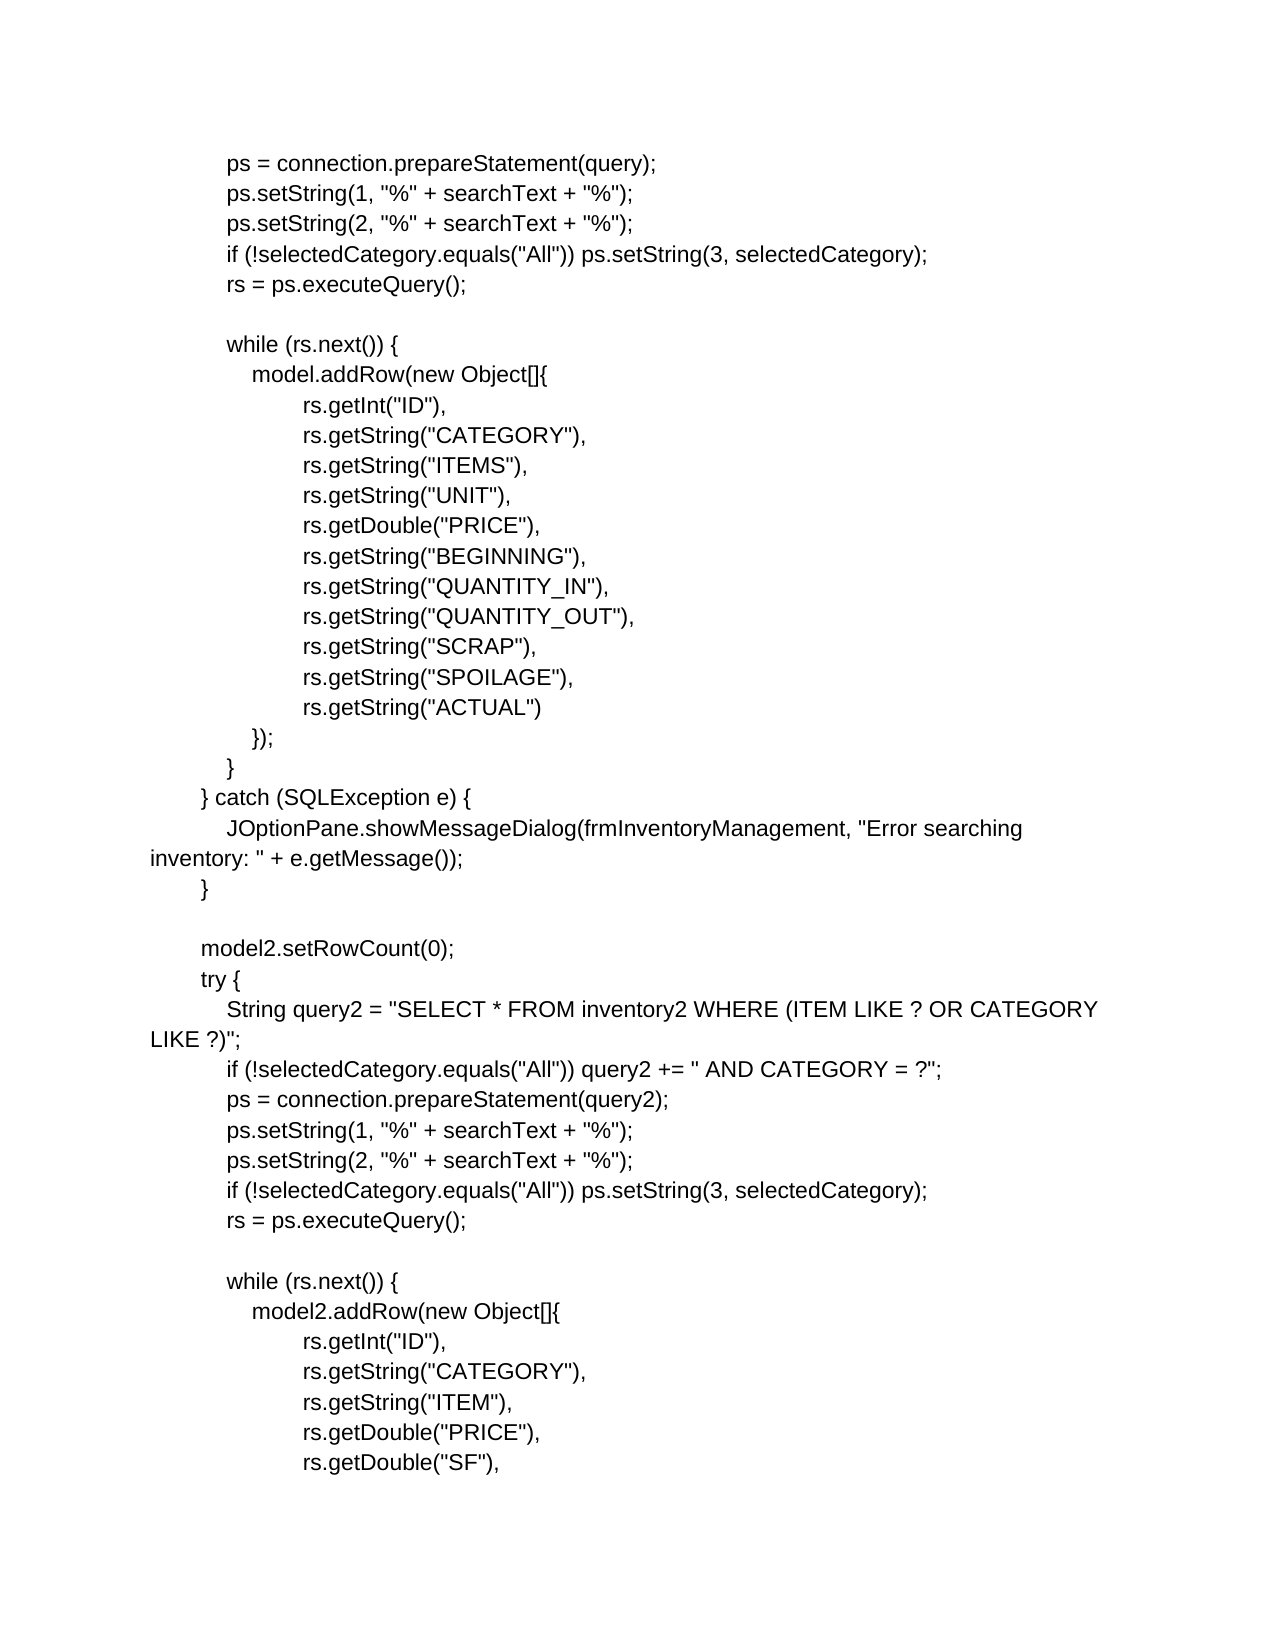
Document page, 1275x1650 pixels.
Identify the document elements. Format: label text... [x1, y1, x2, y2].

text } catch (SQLException e) { [150, 784, 1125, 811]
text rs.getString("CATEGORY"), [150, 422, 1125, 448]
text if (!selectedCategory.equals("All")) ps.setString(3, selectedCategory); [150, 241, 1125, 267]
text ps.setString(1, "%" + searchText + "%"); [150, 1117, 1125, 1143]
text rs.getString("QUANTITY_OUT"), [150, 603, 1125, 629]
text rs.getInt("ID"), [150, 392, 1125, 418]
text rs = ps.executeQuery(); [150, 271, 1125, 297]
text rs.getString("UNIT"), [150, 482, 1125, 509]
text if (!selectedCategory.equals("All")) ps.setString(3, selectedCategory); [150, 1177, 1125, 1203]
text try { [150, 966, 1125, 992]
text rs.getString("QUANTITY_IN"), [150, 573, 1125, 599]
text while (rs.next()) { [150, 331, 1125, 358]
text }); [150, 724, 1125, 750]
text ps = connection.prepareStatement(query2); [150, 1086, 1125, 1113]
text ps.setString(1, "%" + searchText + "%"); [150, 180, 1125, 207]
text rs.getString("SCRAP"), [150, 633, 1125, 660]
text rs.getString("BEGINNING"), [150, 543, 1125, 569]
text model.addRow(new Object[]{ [150, 361, 1125, 388]
text rs = ps.executeQuery(); [150, 1207, 1125, 1234]
text ps.setString(2, "%" + searchText + "%"); [150, 1147, 1125, 1173]
text rs.getString("SPOILAGE"), [150, 663, 1125, 690]
text } [150, 754, 1125, 781]
text if (!selectedCategory.equals("All")) query2 += " AND CATEGORY = ?"; [150, 1056, 1125, 1083]
text model2.addRow(new Object[]{ [150, 1298, 1125, 1324]
text } [150, 875, 1125, 901]
text String query2 = "SELECT * FROM inventory2 WHERE (ITEM LIKE ? OR CATEGORY LIKE ?)"; [150, 996, 1125, 1052]
text rs.getDouble("PRICE"), [150, 512, 1125, 539]
text rs.getString("ITEM"), [150, 1388, 1125, 1415]
text rs.getDouble("PRICE"), [150, 1419, 1125, 1445]
text ps = connection.prepareStatement(query); [150, 150, 1125, 176]
text rs.getString("ACTUAL") [150, 694, 1125, 720]
text rs.getDouble("SF"), [150, 1449, 1125, 1475]
text JOptionPane.showMessageDialog(frmInventoryManagement, "Error searching inventory: " + e.getMessage()); [150, 814, 1125, 871]
text rs.getInt("ID"), [150, 1328, 1125, 1354]
text rs.getString("ITEMS"), [150, 452, 1125, 478]
text while (rs.next()) { [150, 1268, 1125, 1294]
text model2.setRowCount(0); [150, 935, 1125, 962]
text rs.getString("CATEGORY"), [150, 1358, 1125, 1385]
text ps.setString(2, "%" + searchText + "%"); [150, 210, 1125, 237]
